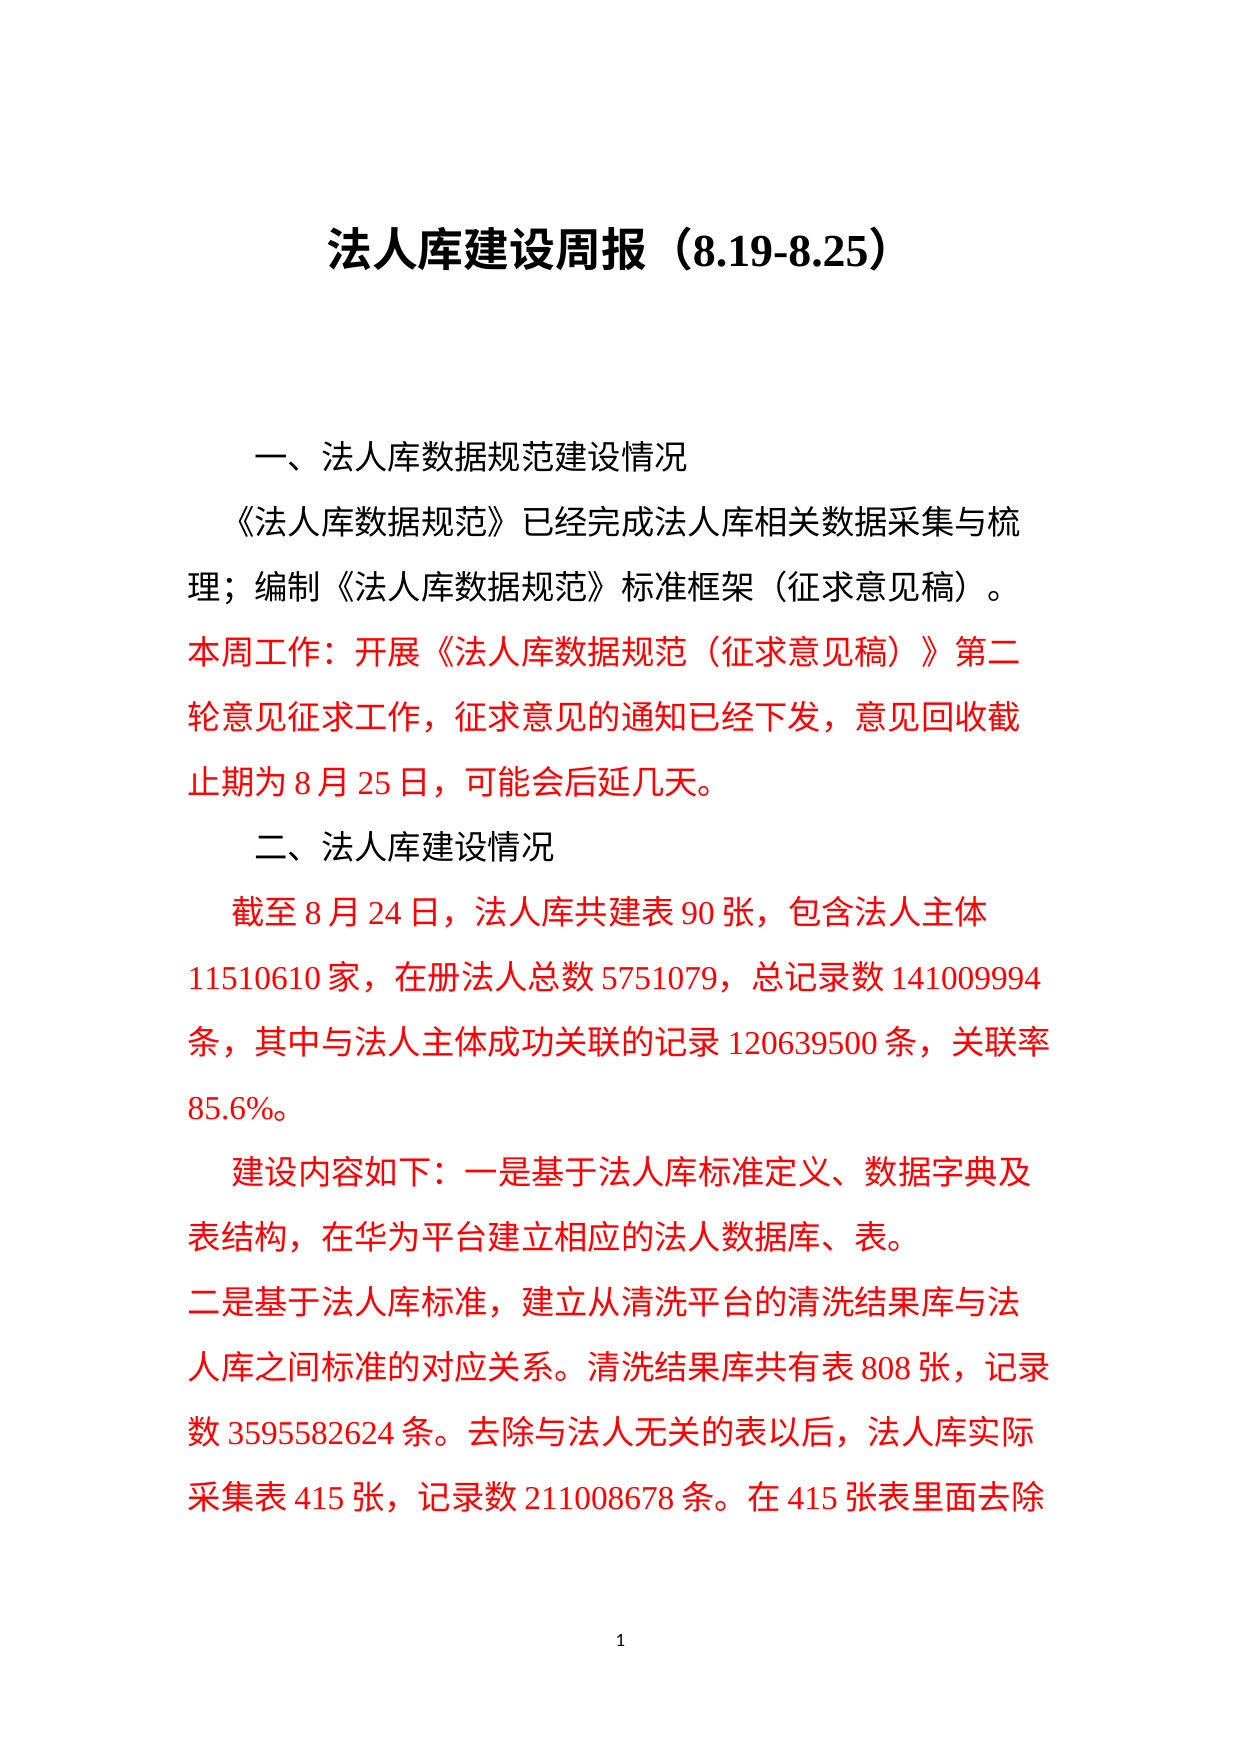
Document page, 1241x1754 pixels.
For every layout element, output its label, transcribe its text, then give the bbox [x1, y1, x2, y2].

subtitle 法人库建设周报（8.19-8.25） [187, 197, 1053, 295]
text 《法人库数据规范》已经完成法人库相关数据采集与梳理；编制《法人库数据规范》标准框架（征求意见稿）。本周工作：开展《法人库数据规范（征求意见稿）》第二轮意见征求工作，征求意见的通知已经下发，意见回收截止期为8月25日，可能会后延几天。 [187, 487, 1053, 812]
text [187, 877, 1053, 1527]
list 法人库数据规范建设情况 [187, 422, 1053, 487]
text 二、法人库建设情况 [187, 812, 1053, 877]
